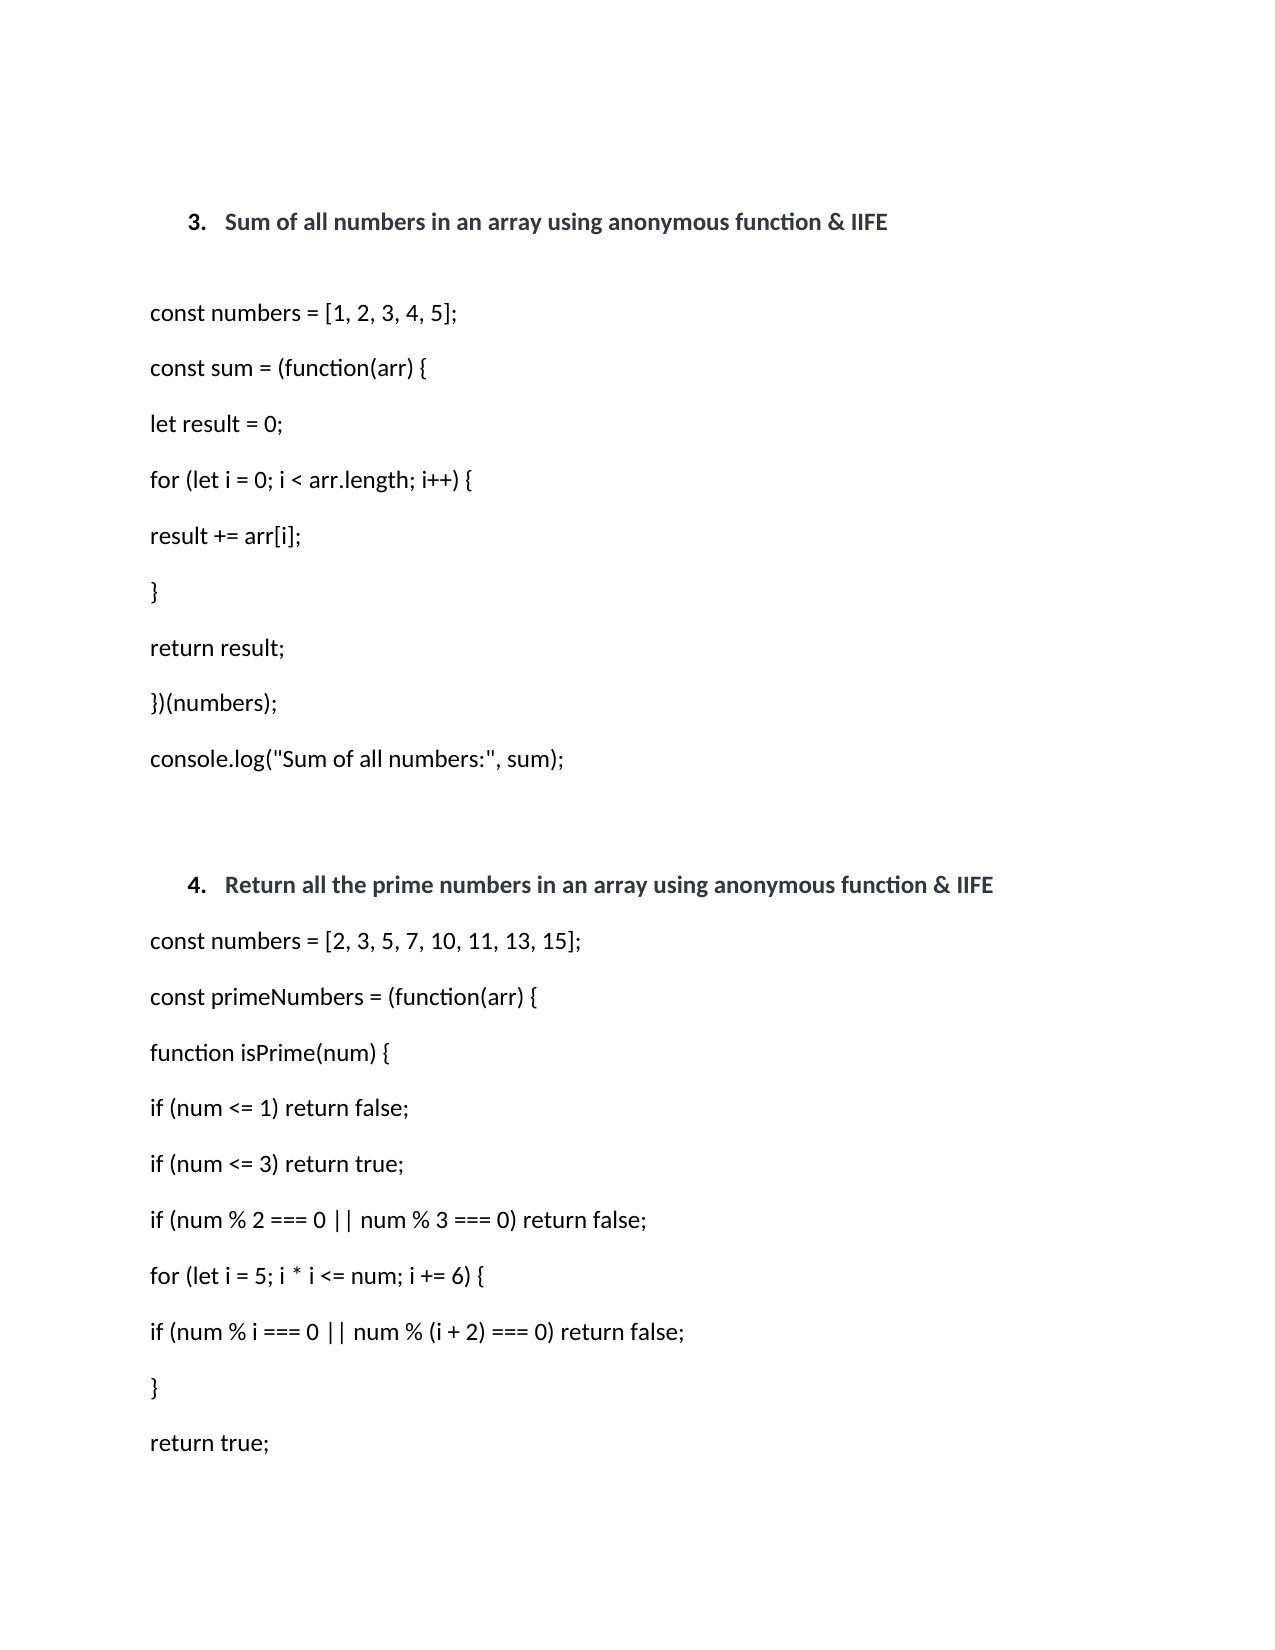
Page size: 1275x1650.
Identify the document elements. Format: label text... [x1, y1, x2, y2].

text if (num <= 3) return true; [150, 1148, 1125, 1179]
text })(numbers); [150, 687, 1125, 718]
text if (num % 2 === 0 || num % 3 === 0) return false; [150, 1204, 1125, 1235]
text for (let i = 0; i < arr.length; i++) { [150, 464, 1125, 495]
text function isPrime(num) { [150, 1037, 1125, 1067]
list Return all the prime numbers in an array using anonymous function & IIFE [187, 869, 1125, 900]
text console.log("Sum of all numbers:", sum); [150, 743, 1125, 774]
text return true; [150, 1427, 1125, 1458]
text if (num % i === 0 || num % (i + 2) === 0) return false; [150, 1316, 1125, 1346]
text if (num <= 1) return false; [150, 1092, 1125, 1123]
text for (let i = 5; i * i <= num; i += 6) { [150, 1260, 1125, 1291]
text const numbers = [1, 2, 3, 4, 5]; [150, 297, 1125, 327]
text let result = 0; [150, 408, 1125, 439]
text } [150, 576, 1125, 606]
text result += arr[i]; [150, 520, 1125, 551]
text const primeNumbers = (function(arr) { [150, 981, 1125, 1011]
text return result; [150, 632, 1125, 662]
list Sum of all numbers in an array using anonymous function & IIFE [187, 206, 1125, 236]
text } [150, 1372, 1125, 1402]
text const sum = (function(arr) { [150, 352, 1125, 383]
text const numbers = [2, 3, 5, 7, 10, 11, 13, 15]; [150, 925, 1125, 956]
